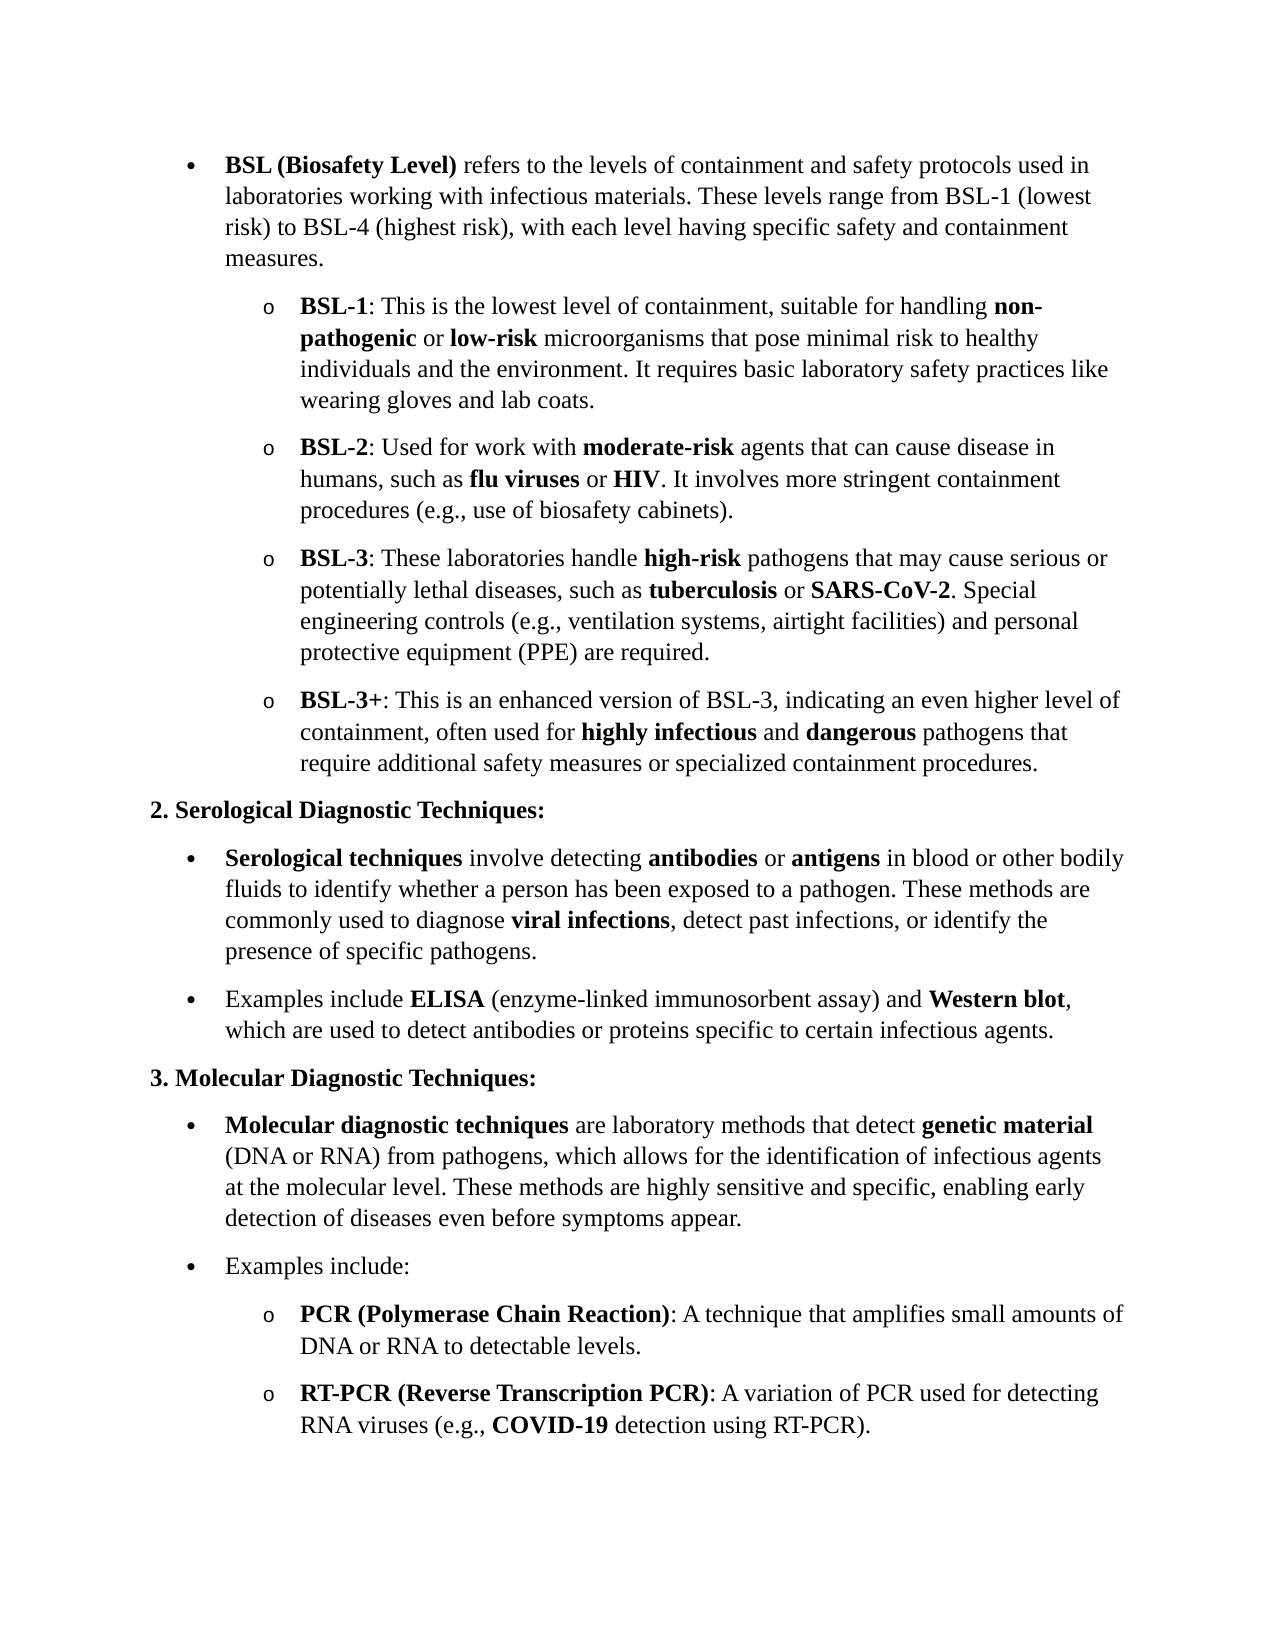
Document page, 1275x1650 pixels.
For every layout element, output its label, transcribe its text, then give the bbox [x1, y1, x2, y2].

text 1. BSL-1 to BSL-3+ Environments: [150, 842, 1125, 871]
list BSL (Biosafety Level) refers to the levels of containment and safety protocols used in laboratories working with infectious materials. These levels range from BSL-1 (lowest risk) to BSL-4 (highest risk), with each level having specific safety and containment measures. [187, 890, 1125, 1012]
text In Summary: [150, 417, 1125, 446]
list BSL-3: These laboratories handle high-risk pathogens that may cause serious or potentially lethal diseases, such as tuberculosis or SARS-CoV-2. Special engineering controls (e.g., ventilation systems, airtight facilities) and personal protective equipment (PPE) are required. [262, 1283, 1125, 1406]
list Zoonotic viruses are viruses that are primarily transmitted from animals to humans and are a subset of zoonotic diseases. These viruses often emerge from wildlife, livestock, or domesticated animals and can lead to serious outbreaks when they jump from animals to humans. [187, 198, 1125, 319]
list Zoonotic viruses include HIV, Ebola virus, Zika virus, and SARS-CoV-2 (the virus responsible for COVID-19). [187, 338, 1125, 398]
text 4. Zoonotic Viruses: [150, 150, 1125, 179]
list BSL-2: Used for work with moderate-risk agents that can cause disease in humans, such as flu viruses or HIV. It involves more stringent containment procedures (e.g., use of biosafety cabinets). [262, 1172, 1125, 1264]
text The phrase "BSL-1 to BSL-3+ environments using serological and molecular diagnostic techniques" refers to laboratory settings and diagnostic methods used for handling and identifying infectious agents. Here's a breakdown of each component: [150, 732, 1125, 823]
text This phrase highlights a focus on new and emerging diseases, particularly viruses, that are transmitted from animals to humans (zoonotic viruses) and affect the respiratory system. Zoonotic diseases are a critical area of study because they can cause significant health threats, especially when they cross over into human populations and lead to pandemics or large outbreaks. [150, 465, 1125, 618]
list BSL-1: This is the lowest level of containment, suitable for handling non-pathogenic or low-risk microorganisms that pose minimal risk to healthy individuals and the environment. It requires basic laboratory safety practices like wearing gloves and lab coats. [262, 1031, 1125, 1153]
